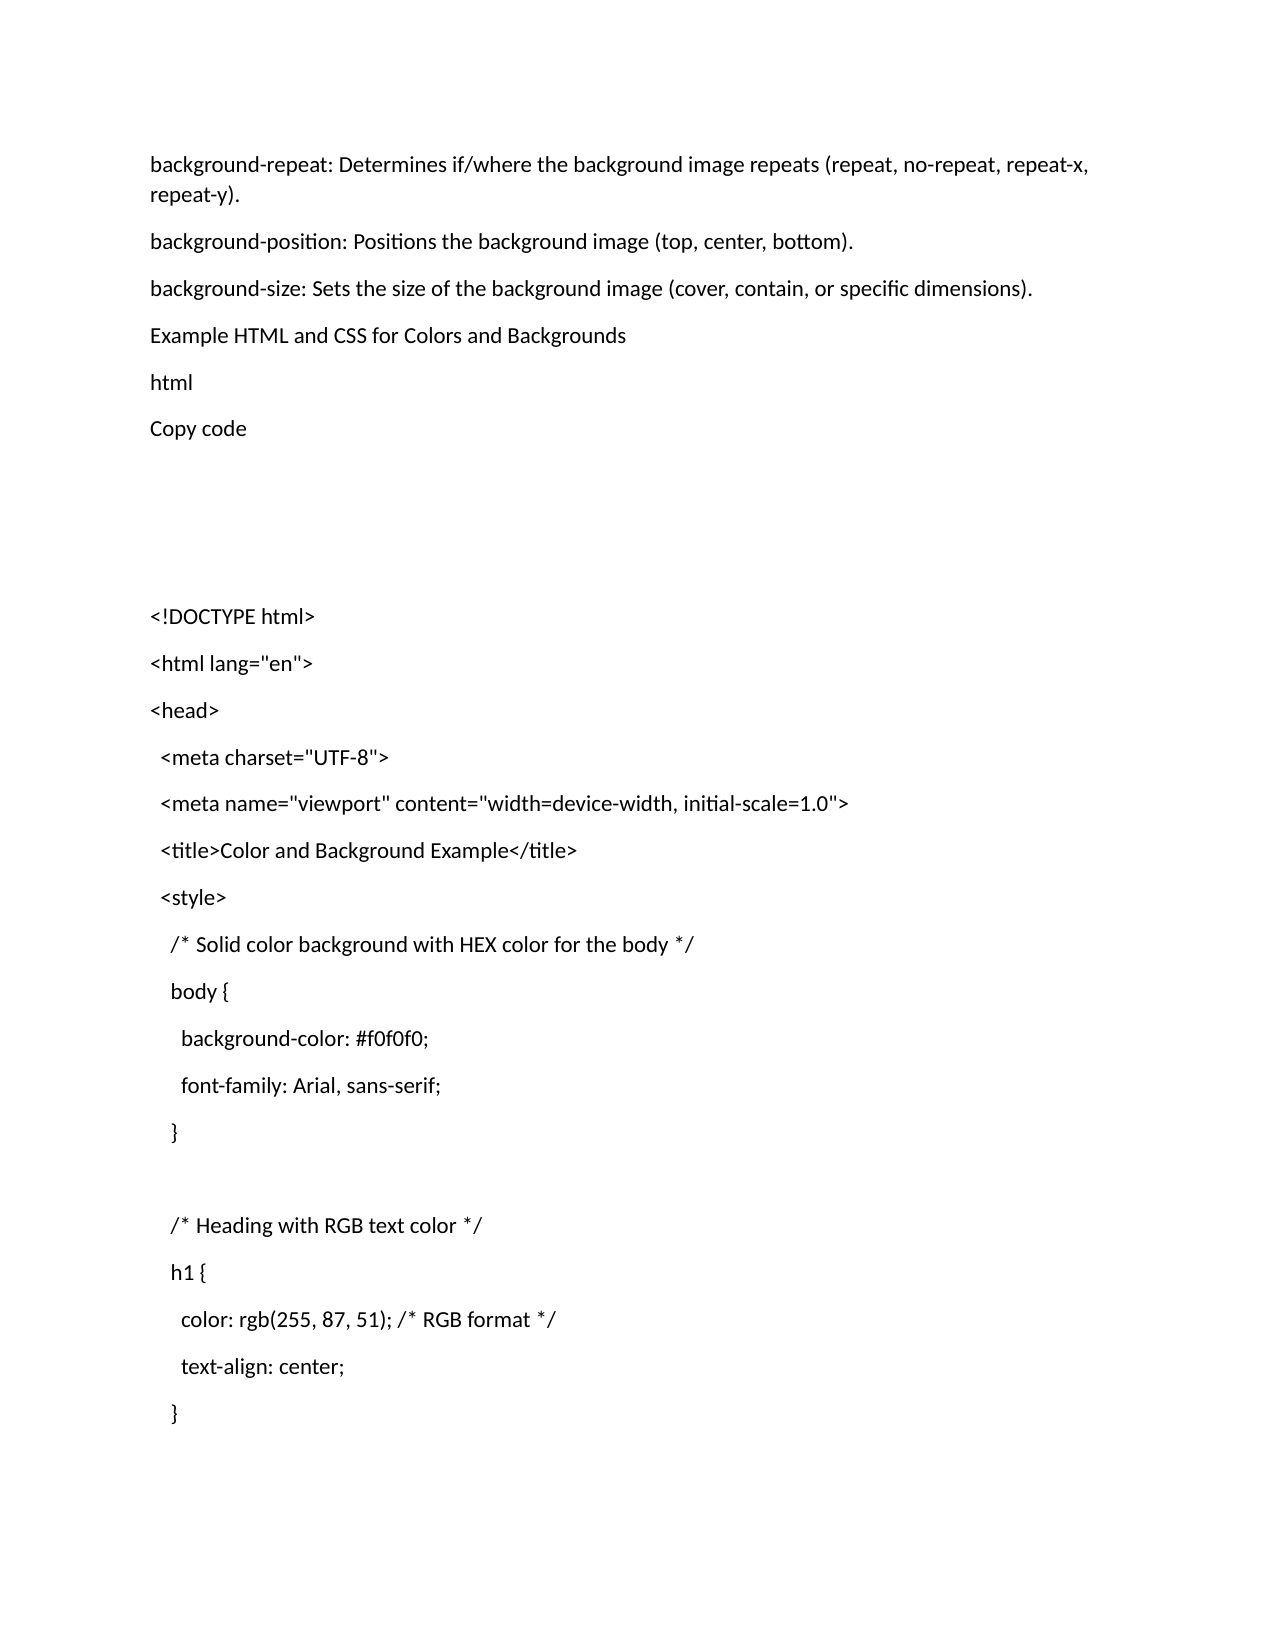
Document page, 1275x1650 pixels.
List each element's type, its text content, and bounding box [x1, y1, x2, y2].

text Copy code [150, 414, 1125, 443]
text /* Heading with RGB text color */ [150, 1211, 1125, 1239]
text <head> [150, 696, 1125, 724]
text <meta name="viewport" content="width=device-width, initial-scale=1.0"> [150, 789, 1125, 818]
text background-color: #f0f0f0; [150, 1024, 1125, 1052]
text h1 { [150, 1258, 1125, 1286]
text font-family: Arial, sans-serif; [150, 1071, 1125, 1099]
text <title>Color and Background Example</title> [150, 836, 1125, 864]
text background-size: Sets the size of the background image (cover, contain, or specific dimensions). [150, 274, 1125, 302]
text <meta charset="UTF-8"> [150, 743, 1125, 771]
text <!DOCTYPE html> [150, 602, 1125, 630]
text background-position: Positions the background image (top, center, bottom). [150, 227, 1125, 255]
text Example HTML and CSS for Colors and Backgrounds [150, 321, 1125, 349]
text } [150, 1399, 1125, 1427]
text background-repeat: Determines if/where the background image repeats (repeat, no-repeat, repeat-x, repeat-y). [150, 150, 1125, 208]
text } [150, 1118, 1125, 1146]
text html [150, 368, 1125, 396]
text color: rgb(255, 87, 51); /* RGB format */ [150, 1305, 1125, 1333]
text <html lang="en"> [150, 649, 1125, 677]
text <style> [150, 883, 1125, 911]
text /* Solid color background with HEX color for the body */ [150, 930, 1125, 958]
text text-align: center; [150, 1352, 1125, 1380]
text body { [150, 977, 1125, 1005]
